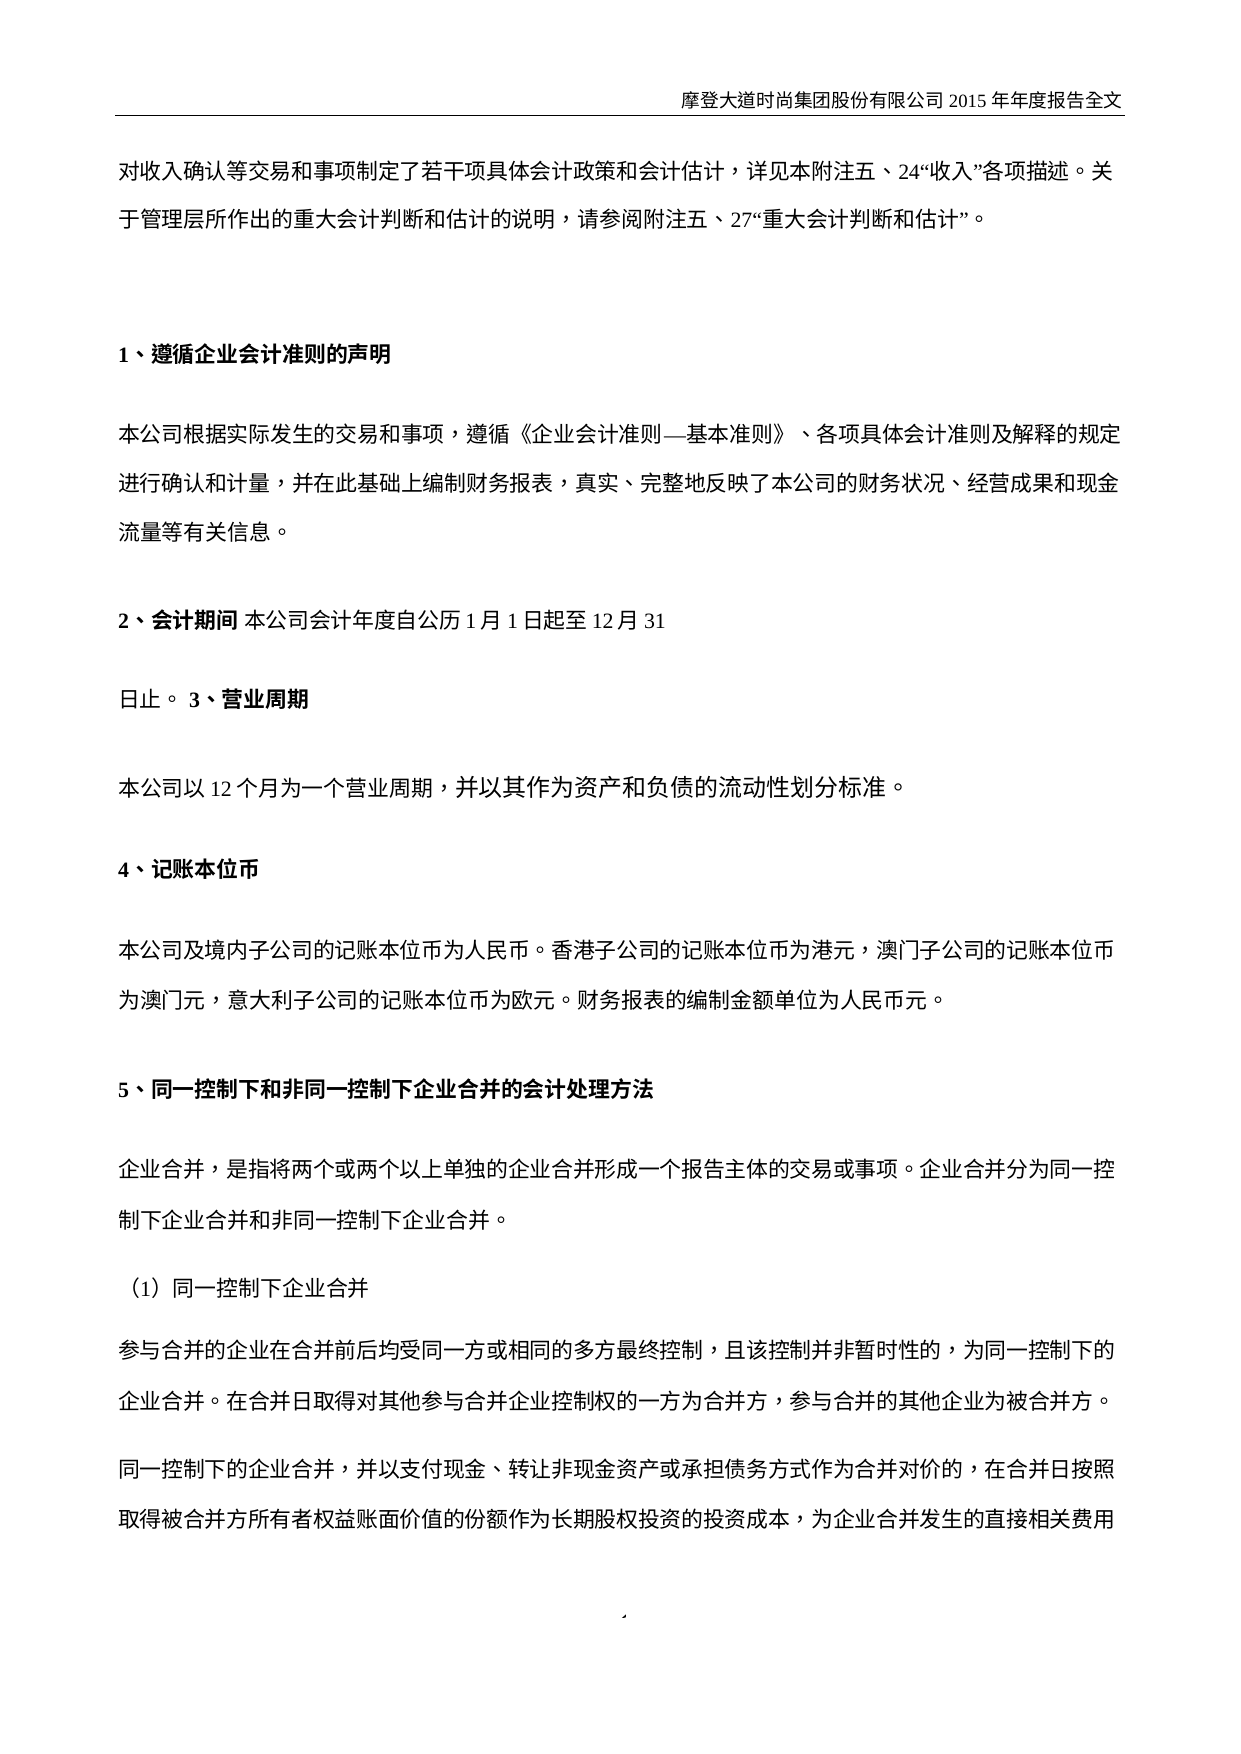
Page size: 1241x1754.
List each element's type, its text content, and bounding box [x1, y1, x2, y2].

text （1）同一控制下企业合并 [118, 1273, 1138, 1303]
text 2、会计期间 本公司会计年度自公历1月1日起至12月31日止。 3、营业周期 [118, 605, 684, 713]
subtitle 1、遵循企业会计准则的声明 [118, 338, 1138, 368]
text 同一控制下的企业合并，并以支付现金、转让非现金资产或承担债务方式作为合并对价的，在合并日按照 取得被合并方所有者权益账面价值的份额作为长期股权投资的投资成本，为企业合并发生的直接相关费用 [118, 1453, 1138, 1534]
text 本公司以12个月为一个营业周期，并以其作为资产和负债的流动性划分标准。 [118, 771, 1138, 803]
text 参与合并的企业在合并前后均受同一方或相同的多方最终控制，且该控制并非暂时性的，为同一控制下的 企业合并。在合并日取得对其他参与合并企业控制权的一方为合并方，参与合并的其他企业为被合并方。 [118, 1335, 1138, 1415]
text 本公司及境内子公司的记账本位币为人民币。香港子公司的记账本位币为港元，澳门子公司的记账本位币 为澳门元，意大利子公司的记账本位币为欧元。财务报表的编制金额单位为人民币元。 [118, 935, 1138, 1015]
subtitle 4、记账本位币 [118, 854, 1138, 884]
text 企业合并，是指将两个或两个以上单独的企业合并形成一个报告主体的交易或事项。企业合并分为同一控 制下企业合并和非同一控制下企业合并。 [118, 1154, 1138, 1235]
text 对收入确认等交易和事项制定了若干项具体会计政策和会计估计，详见本附注五、24“收入”各项描述。关 于管理层所作出的重大会计判断和估计的说明，请参阅附注五、27“重大会计判断和估计”。 [118, 156, 1138, 233]
text 本公司根据实际发生的交易和事项，遵循《企业会计准则—基本准则》、各项具体会计准则及解释的规定 进行确认和计量，并在此基础上编制财务报表，真实、完整地反映了本公司的财务状况、经营成果和现金 流量等有关信息。 [118, 419, 1123, 547]
subtitle 5、同一控制下和非同一控制下企业合并的会计处理方法 [118, 1074, 1138, 1103]
